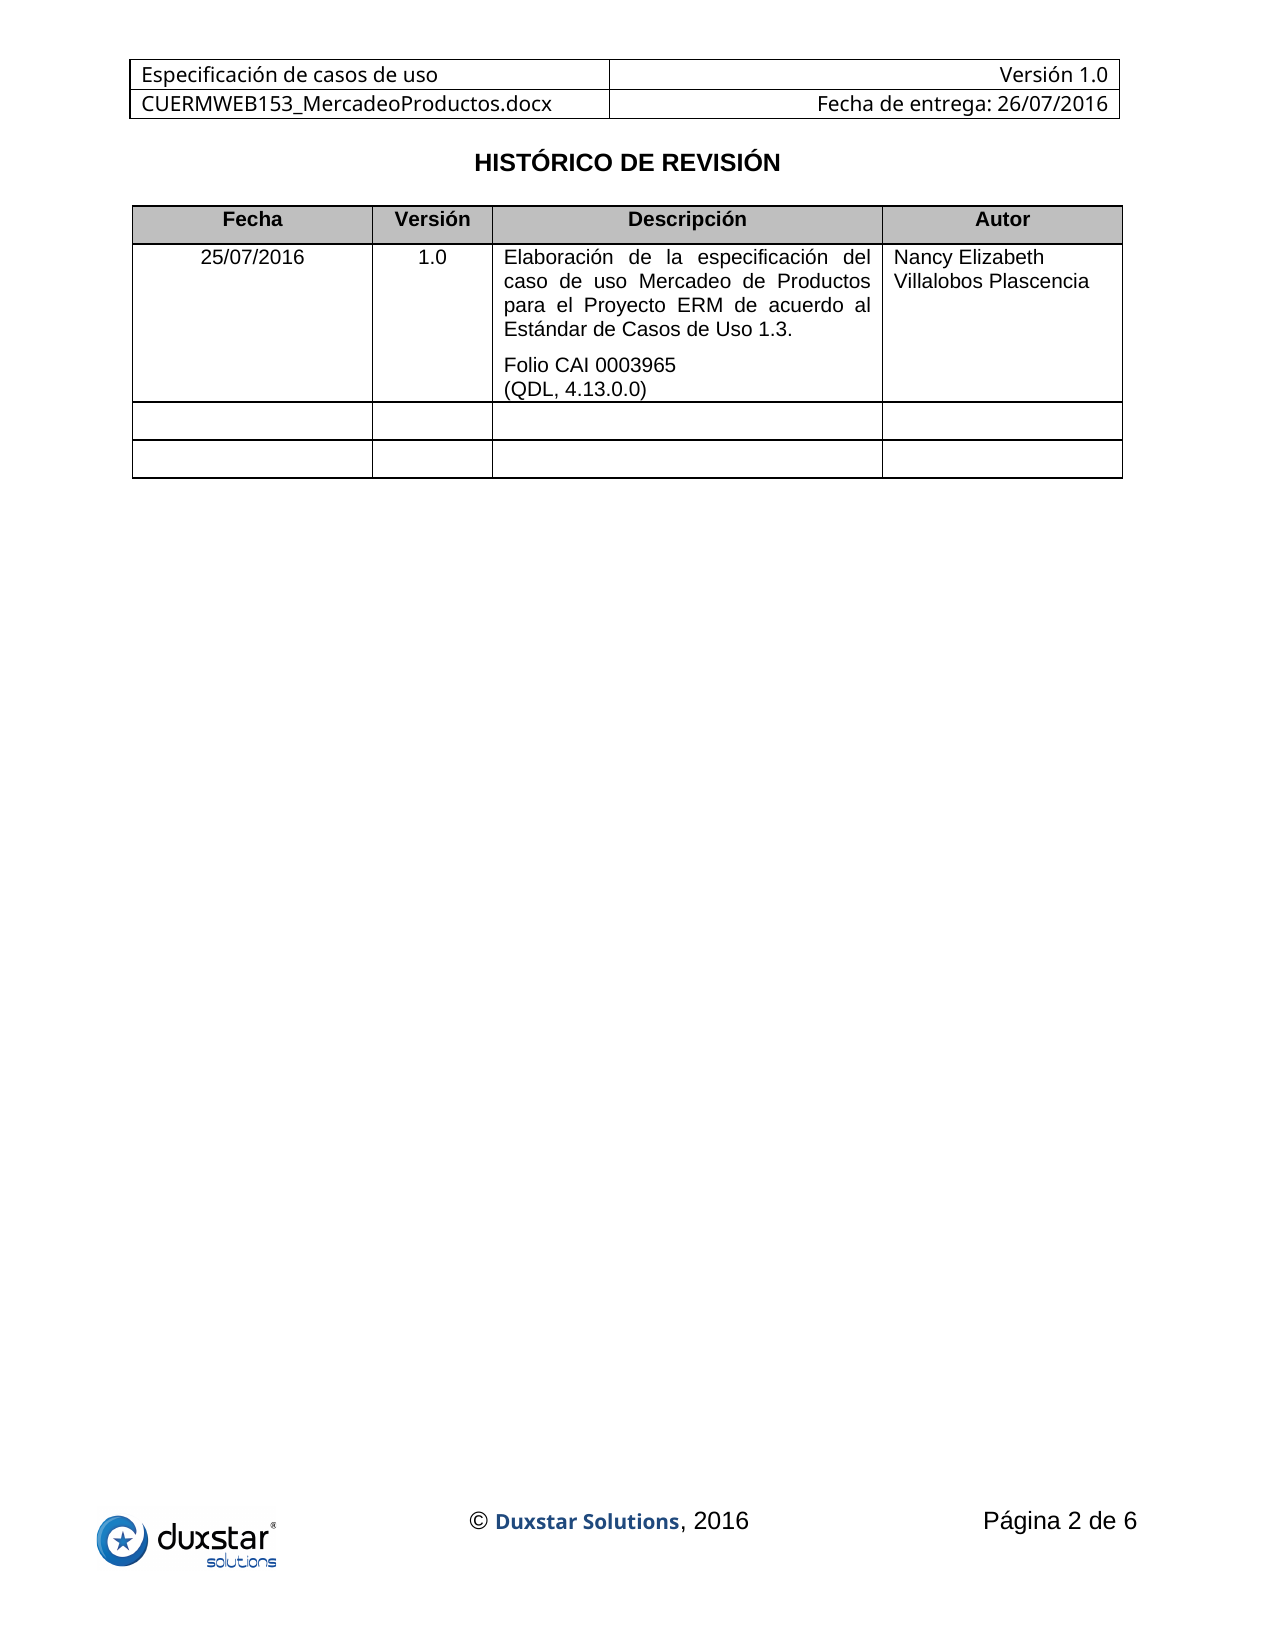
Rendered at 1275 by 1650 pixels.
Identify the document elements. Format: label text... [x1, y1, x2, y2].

table_header Autor [883, 207, 1122, 243]
table_cell [883, 441, 1122, 477]
table_cell [493, 441, 882, 477]
table_header Versión [373, 207, 492, 243]
table_cell [133, 403, 372, 439]
table_header Descripción [493, 207, 882, 243]
text HISTÓRICO DE REVISIÓN [89, 148, 1166, 177]
table_cell [493, 403, 882, 439]
table_cell [883, 403, 1122, 439]
table_cell Nancy Elizabeth Villalobos Plascencia [883, 245, 1122, 401]
table_cell [373, 441, 492, 477]
table_cell 1.0 [373, 245, 492, 401]
picture [96, 1506, 277, 1571]
table_header Fecha [133, 207, 372, 243]
table_cell Elaboración de la especificación del caso de uso Mercadeo de Productos para el Proyecto ERM de acuerdo al Estándar de Casos de Uso 1.3. Folio CAI 0003965 (QDL, 4.13.0.0) [493, 245, 882, 401]
table_cell 25/07/2016 [133, 245, 372, 401]
table_cell [373, 403, 492, 439]
table_cell [133, 441, 372, 477]
